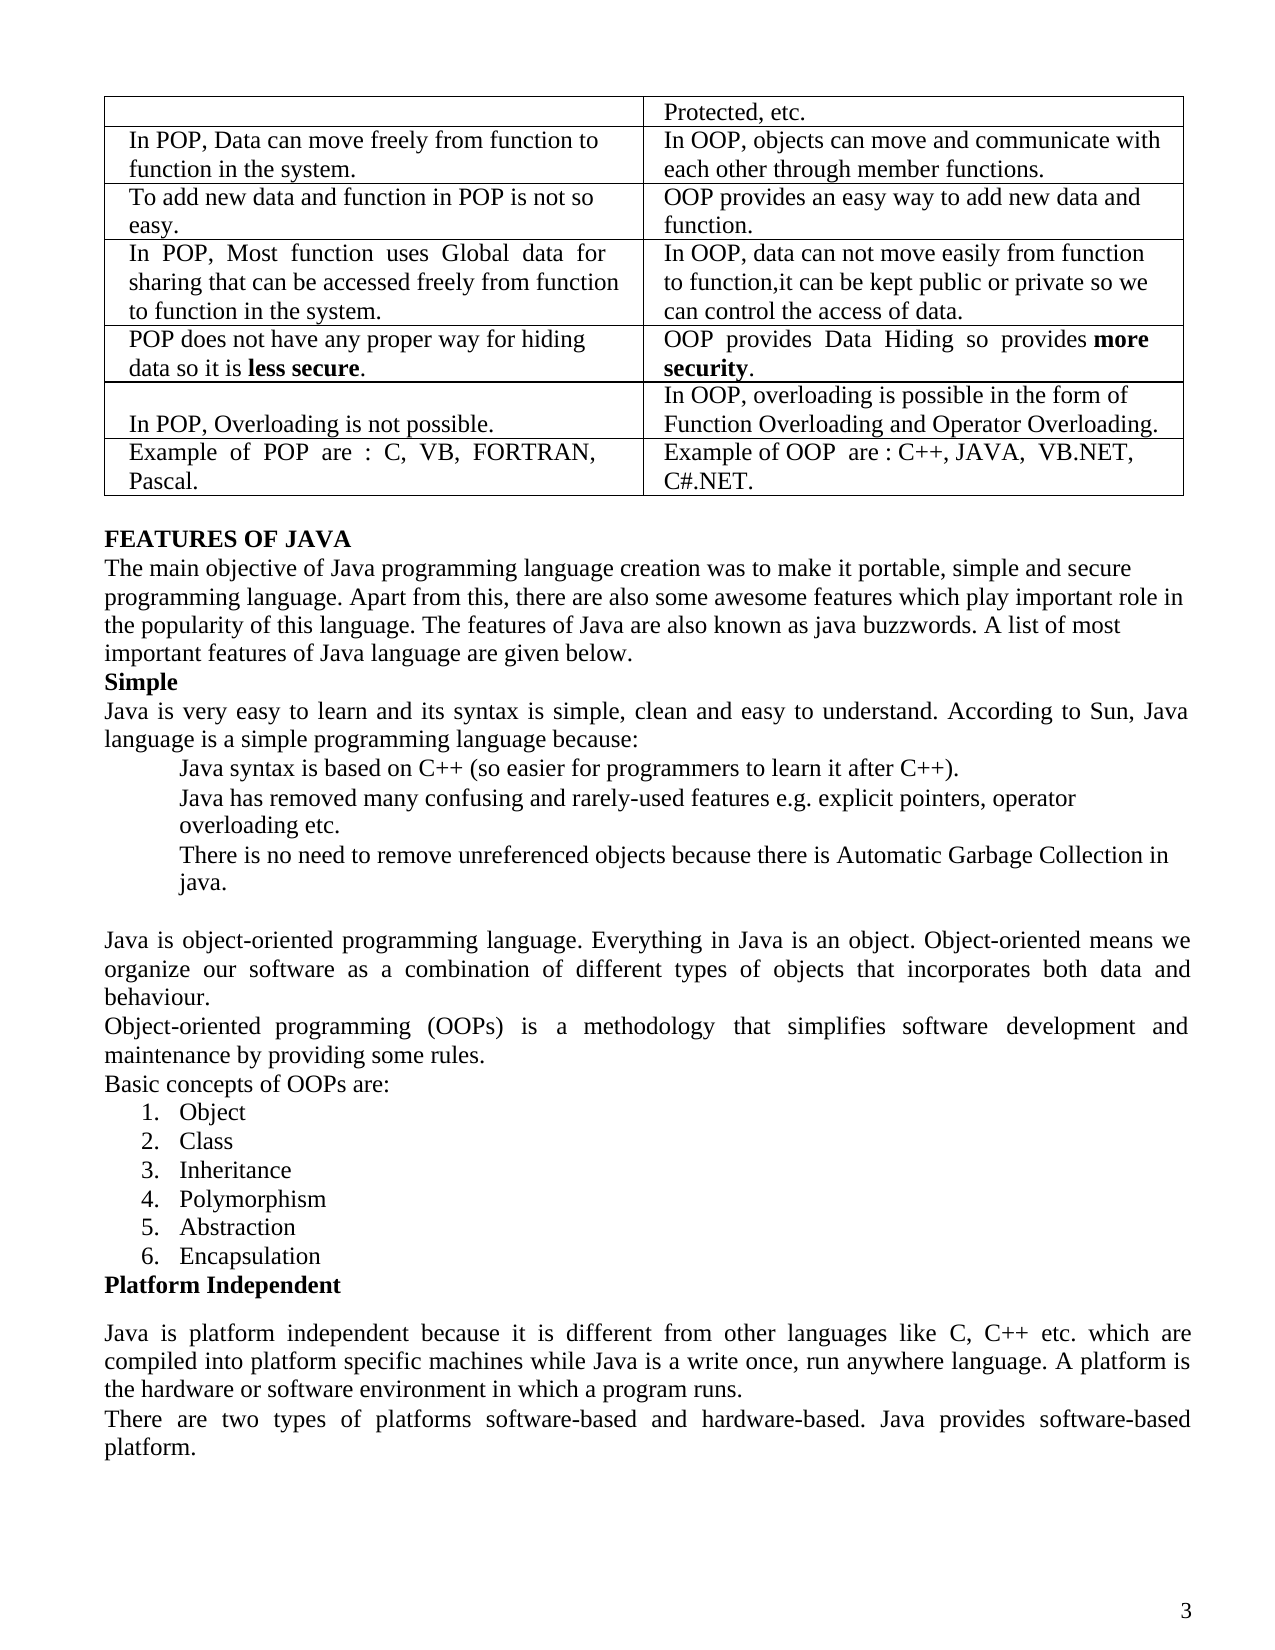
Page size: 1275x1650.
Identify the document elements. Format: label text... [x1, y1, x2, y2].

table_cell Example of OOP are : C++, JAVA, VB.NET, C#.NET. [644, 439, 1183, 495]
table_cell In OOP, objects can move and communicate with each other through member functions. [644, 127, 1183, 182]
list Inheritance [141, 1155, 1192, 1184]
text The main objective of Java programming language creation was to make it portable, simple and secure programming language. Apart from this, there are also some awesome features which play important role in the popularity of this language. The features of Java are also known as java buzzwords. A list of most important features of Java language are given below. [104, 554, 1189, 667]
table_cell In OOP, data can not move easily from function to function,it can be kept public or private so we can control the access of data. [644, 240, 1183, 325]
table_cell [105, 97, 643, 126]
table_cell In OOP, overloading is possible in the form of Function Overloading and Operator Overloading. [644, 383, 1183, 438]
text maintenance by providing some rules. [104, 1040, 1192, 1069]
table_cell In POP, Data can move freely from function to function in the system. [105, 127, 643, 182]
list Java syntax is based on C++ (so easier for programmers to learn it after C++). [141, 753, 1192, 782]
list Class [141, 1126, 1192, 1155]
table_cell OOP provides Data Hiding so provides more security. [644, 326, 1183, 381]
list Abstraction [141, 1212, 1192, 1241]
table_cell In POP, Overloading is not possible. [105, 383, 643, 438]
table_cell POP does not have any proper way for hiding data so it is less secure. [105, 326, 643, 381]
text Platform Independent [104, 1270, 1192, 1299]
table_cell To add new data and function in POP is not so easy. [105, 184, 643, 239]
text Java is very easy to learn and its syntax is simple, clean and easy to understand. According to Sun, Java language is a simple programming language because: [104, 697, 1189, 753]
text Object-oriented programming (OOPs) is a methodology that simplifies software development and [104, 1011, 1192, 1040]
list Java has removed many confusing and rarely-used features e.g. explicit pointers, operator overloading etc. [141, 785, 1189, 839]
table_cell Example of POP are : C, VB, FORTRAN, Pascal. [105, 439, 643, 495]
table_cell OOP provides an easy way to add new data and function. [644, 184, 1183, 239]
text FEATURES OF JAVA [104, 524, 1192, 553]
text Basic concepts of OOPs are: [104, 1069, 1192, 1097]
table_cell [644, 97, 1183, 126]
list Encapsulation [141, 1241, 1192, 1270]
table_cell In POP, Most function uses Global data for sharing that can be accessed freely from function to function in the system. [105, 240, 643, 325]
list Object [141, 1097, 1192, 1126]
list Polymorphism [141, 1184, 1192, 1212]
text Java is object-oriented programming language. Everything in Java is an object. Object-oriented means we organize our software as a combination of different types of objects that incorporates both data and behaviour. [104, 926, 1192, 1011]
text Simple [104, 667, 1192, 696]
text Java is platform independent because it is different from other languages like C, C++ etc. which are compiled into platform specific machines while Java is a write once, run anywhere language. A platform is the hardware or software environment in which a program runs. [104, 1319, 1192, 1403]
list There is no need to remove unreferenced objects because there is Automatic Garbage Collection in java. [141, 842, 1189, 896]
text There are two types of platforms software-based and hardware-based. Java provides software-based platform. [104, 1405, 1192, 1461]
